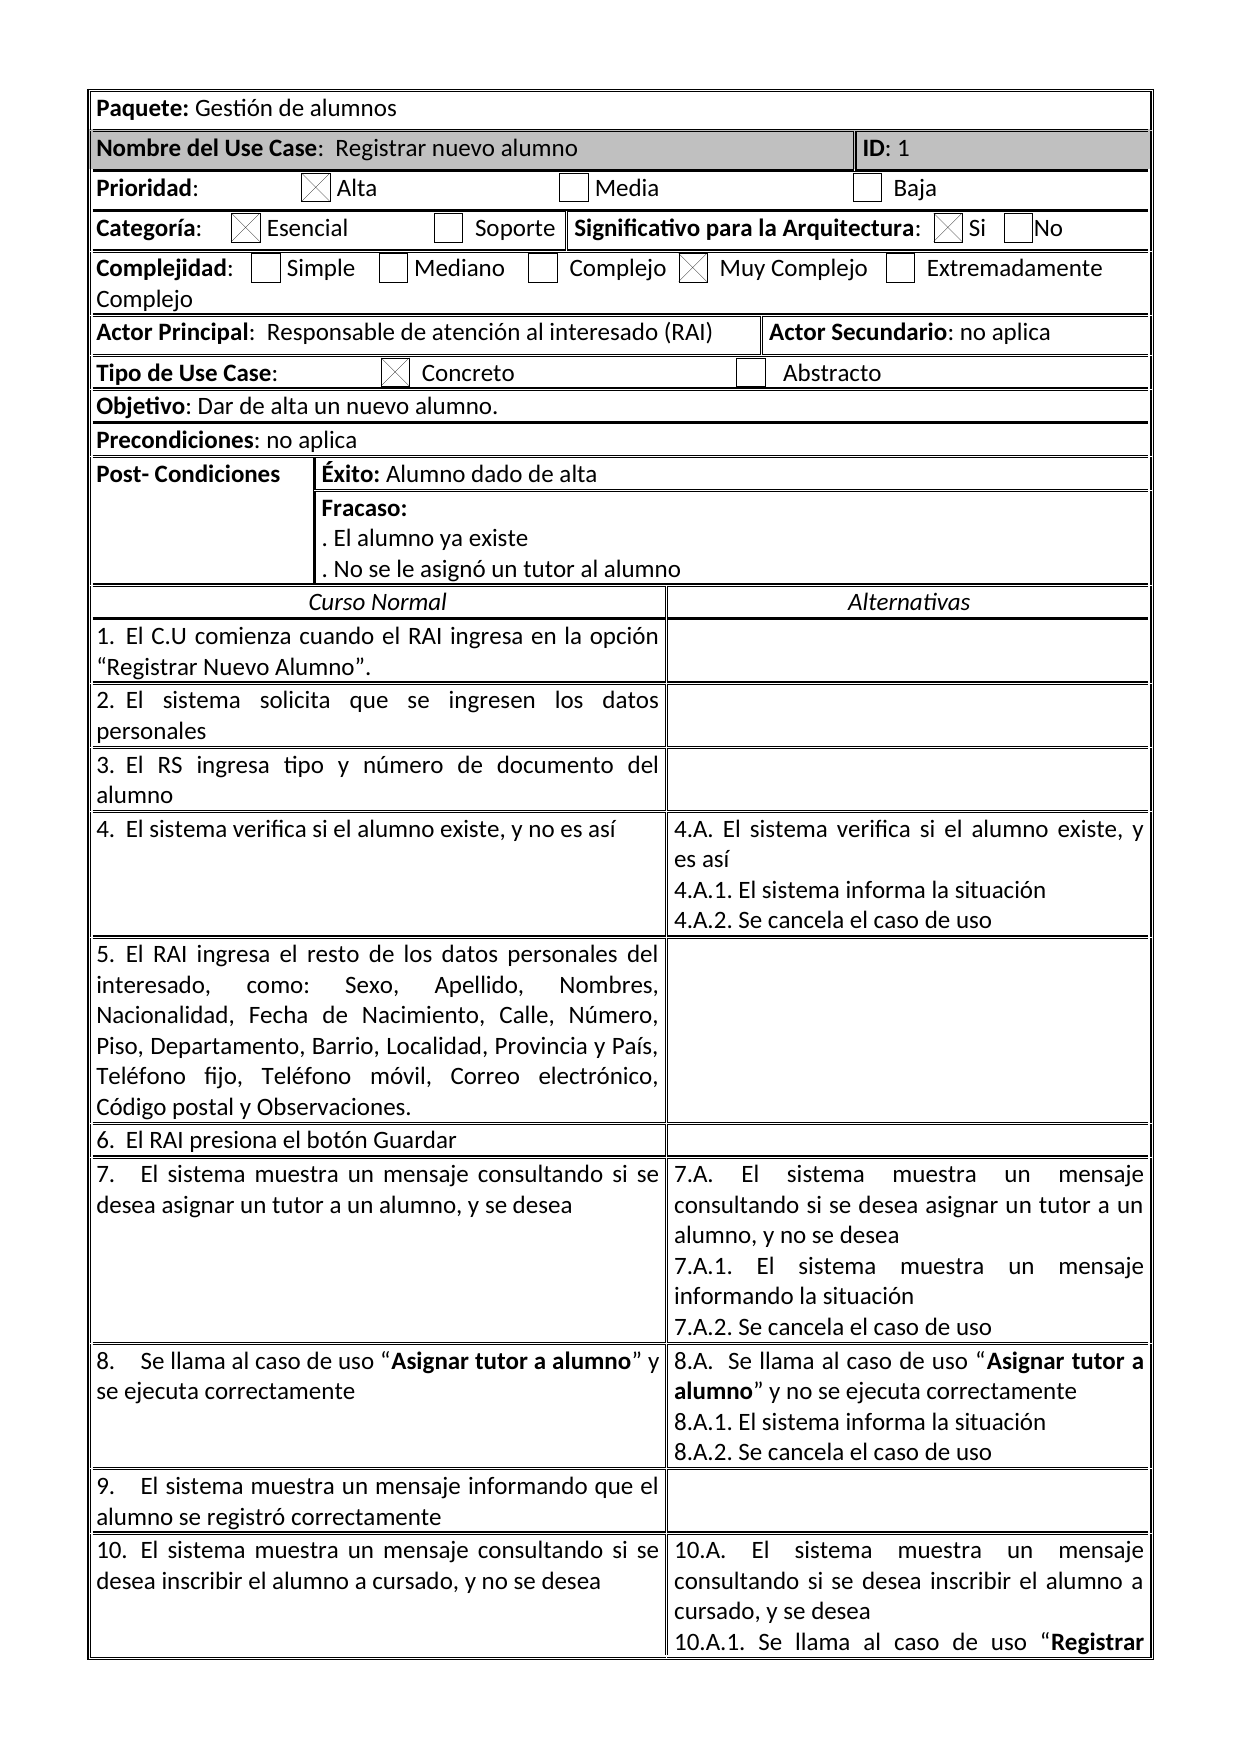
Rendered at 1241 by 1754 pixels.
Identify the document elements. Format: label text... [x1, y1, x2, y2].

table_cell Complejidad: Simple Mediano Complejo Muy Complejo Extremadamente Complejo [91, 249, 1151, 313]
table_cell Nombre del Use Case: Registrar nuevo alumno [89, 129, 855, 169]
table_cell Tipo de Use Case: Concreto Abstracto [91, 354, 1151, 387]
table_cell Objetivo: Dar de alta un nuevo alumno. [91, 387, 1151, 421]
table_cell [667, 1467, 1152, 1531]
table_cell El sistema muestra un mensaje informando que el alumno se registró correctamente [89, 1467, 667, 1531]
table_cell 8.A. Se llama al caso de uso “Asignar tutor a alumno” y no se ejecuta correctamente 8.A.1. El sistema informa la situación 8.A.2. Se cancela el caso de uso [667, 1342, 1152, 1467]
table_cell [668, 617, 1150, 681]
table_cell Prioridad: Alta Media Baja [91, 169, 1150, 209]
table_cell El RS ingresa tipo y número de documento del alumno [89, 746, 667, 810]
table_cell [91, 1531, 667, 1656]
table_cell Se llama al caso de uso “Asignar tutor a alumno” y se ejecuta correctamente [89, 1342, 667, 1467]
table_cell Fracaso: . El alumno ya existe . No se le asignó un tutor al alumno [316, 489, 1151, 583]
table_cell El sistema solicita que se ingresen los datos personales [91, 681, 665, 746]
table_cell El sistema verifica si el alumno existe, y no es así [89, 810, 667, 935]
table_cell Alternativas [668, 583, 1151, 617]
table_cell [668, 1121, 1151, 1155]
table_cell El RAI presiona el botón Guardar [91, 1121, 665, 1155]
table_cell 4.A. El sistema verifica si el alumno existe, y es así 4.A.1. El sistema informa la situación 4.A.2. Se cancela el caso de uso [667, 810, 1152, 935]
table_cell Éxito: Alumno dado de alta [314, 455, 1152, 488]
table_cell Categoría: Esencial Soporte [91, 209, 565, 249]
table_cell El RAI ingresa el resto de los datos personales del interesado, como: Sexo, Apellido, Nombres, Nacionalidad, Fecha de Nacimiento, Calle, Número, Piso, Departamento, Barrio, Localidad, Provincia y País, Teléfono fijo, Teléfono móvil, Correo electrónico, Código postal y Observaciones. [91, 935, 665, 1121]
table_cell Actor Principal: Responsable de atención al interesado (RAI) [91, 313, 760, 353]
table_cell Precondiciones: no aplica [91, 421, 1150, 455]
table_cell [667, 1531, 1151, 1656]
table_cell [668, 935, 1151, 1121]
table_cell 7.A. El sistema muestra un mensaje consultando si se desea asignar un tutor a un alumno, y no se desea 7.A.1. El sistema muestra un mensaje informando la situación 7.A.2. Se cancela el caso de uso [668, 1155, 1151, 1342]
table_cell [667, 746, 1152, 810]
table_cell Actor Secundario: no aplica [763, 313, 1151, 353]
table_cell Significativo para la Arquitectura: Si No [568, 209, 1150, 249]
table_header Paquete: Gestión de alumnos [91, 92, 1150, 129]
table_cell El C.U comienza cuando el RAI ingresa en la opción “Registrar Nuevo Alumno”. [91, 617, 665, 681]
table_cell [668, 681, 1151, 746]
table_cell ID: 1 [855, 129, 1152, 169]
table_cell El sistema muestra un mensaje consultando si se desea asignar un tutor a un alumno, y se desea [91, 1155, 665, 1342]
table_cell Curso Normal [91, 583, 665, 617]
table_cell Post- Condiciones [89, 455, 314, 583]
